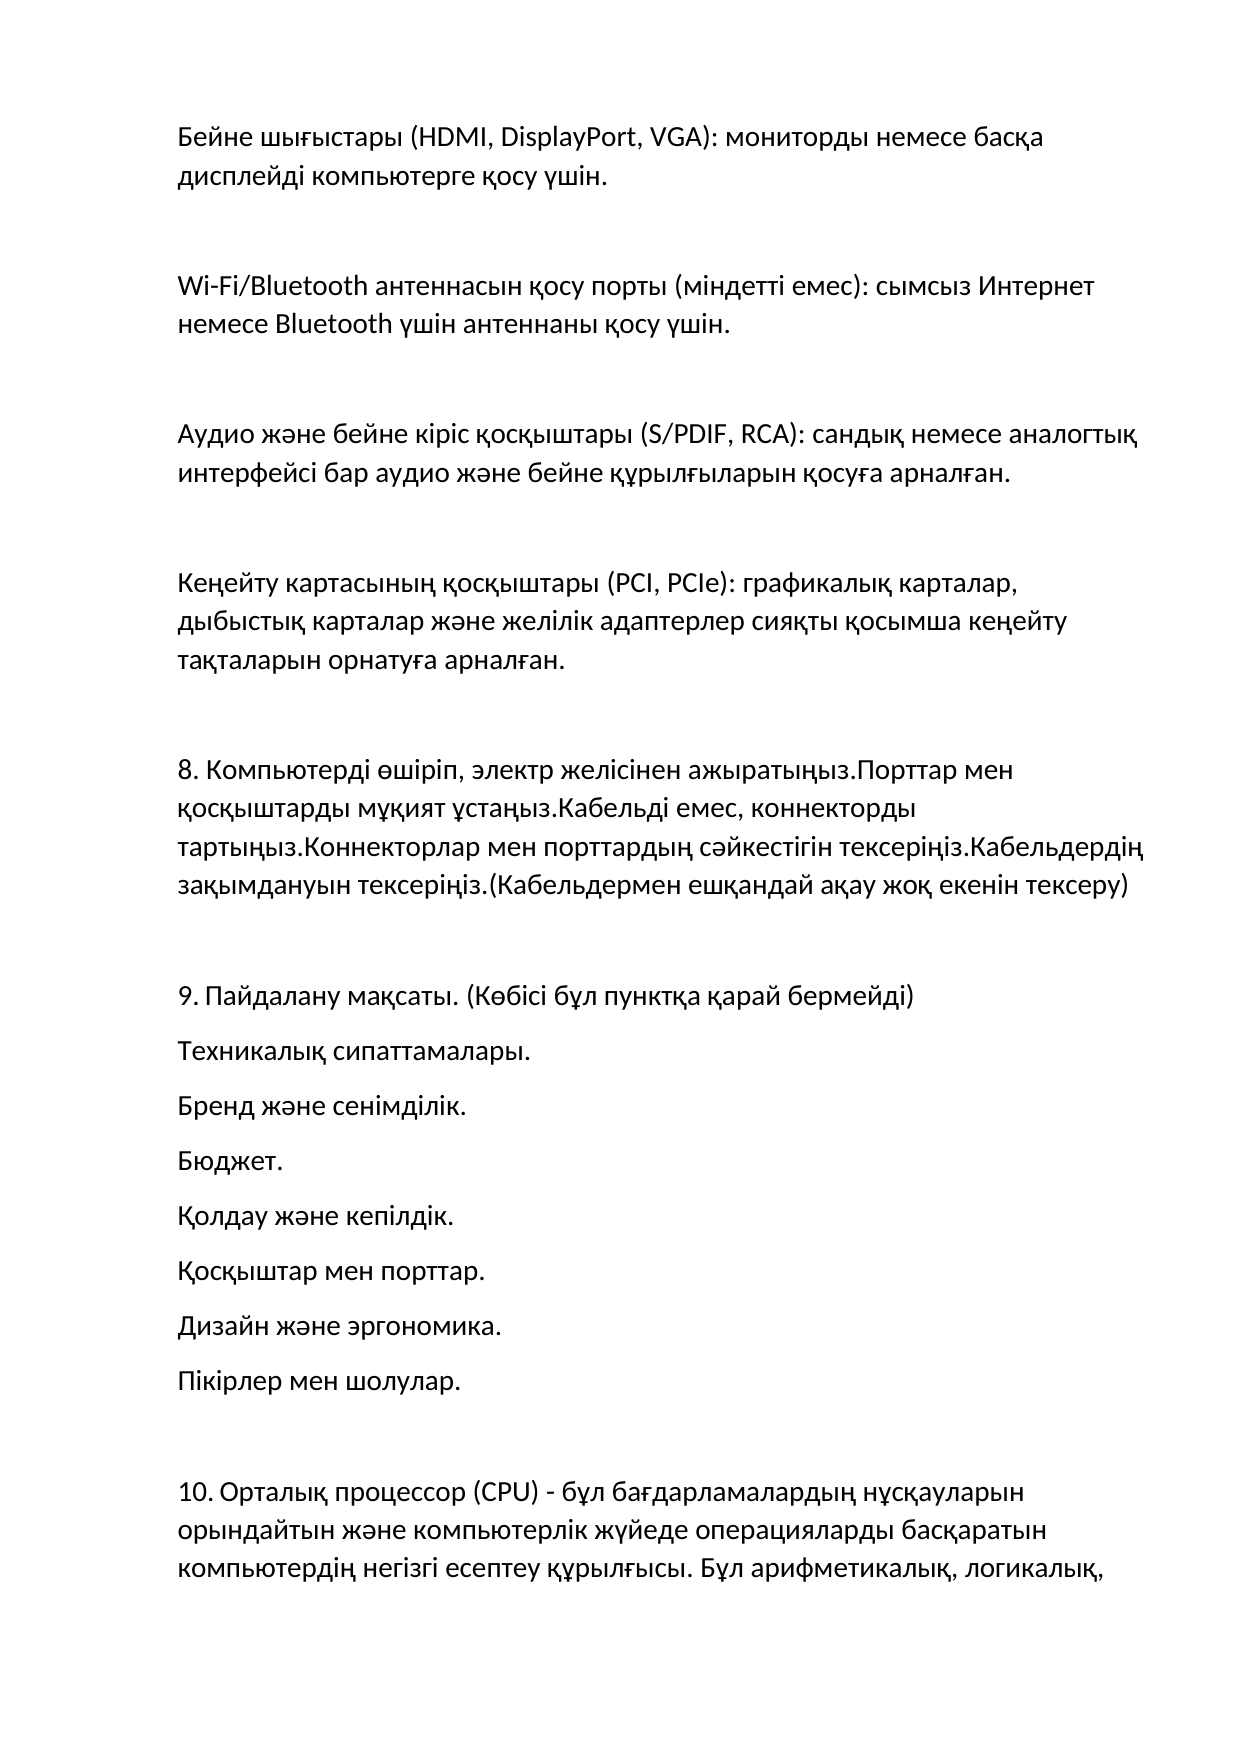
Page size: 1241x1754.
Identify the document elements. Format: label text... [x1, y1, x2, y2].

text 9. Пайдалану мақсаты. (Көбісі бұл пунктқа қарай бермейді) [177, 977, 1152, 1012]
text Аудио және бейне кіріс қосқыштары (S/PDIF, RCA): сандық немесе аналогтық интерфейсі бар аудио және бейне құрылғыларын қосуға арналған. [177, 415, 1152, 489]
text 8. Компьютерді өшіріп, электр желісінен ажыратыңыз.Порттар мен қосқыштарды мұқият ұстаңыз.Кабельді емес, коннекторды тартыңыз.Коннекторлар мен порттардың сәйкестігін тексеріңіз.Кабельдердің зақымдануын тексеріңіз.(Кабельдермен ешқандай ақау жоқ екенін тексеру) [177, 751, 1152, 902]
text Пікірлер мен шолулар. [177, 1362, 1152, 1398]
text Бюджет. [177, 1142, 1152, 1178]
text Қосқыштар мен порттар. [177, 1252, 1152, 1288]
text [177, 1473, 1152, 1585]
text Бренд және сенімділік. [177, 1087, 1152, 1122]
text Бейне шығыстары (HDMI, DisplayPort, VGA): мониторды немесе басқа дисплейді компьютерге қосу үшін. [177, 118, 1152, 192]
text Қолдау және кепілдік. [177, 1197, 1152, 1233]
text Дизайн және эргономика. [177, 1307, 1152, 1343]
text Техникалық сипаттамалары. [177, 1032, 1152, 1067]
text Кеңейту картасының қосқыштары (PCI, PCIe): графикалық карталар, дыбыстық карталар және желілік адаптерлер сияқты қосымша кеңейту тақталарын орнатуға арналған. [177, 564, 1152, 677]
text Wi-Fi/Bluetooth антеннасын қосу порты (міндетті емес): сымсыз Интернет немесе Bluetooth үшін антеннаны қосу үшін. [177, 267, 1152, 341]
